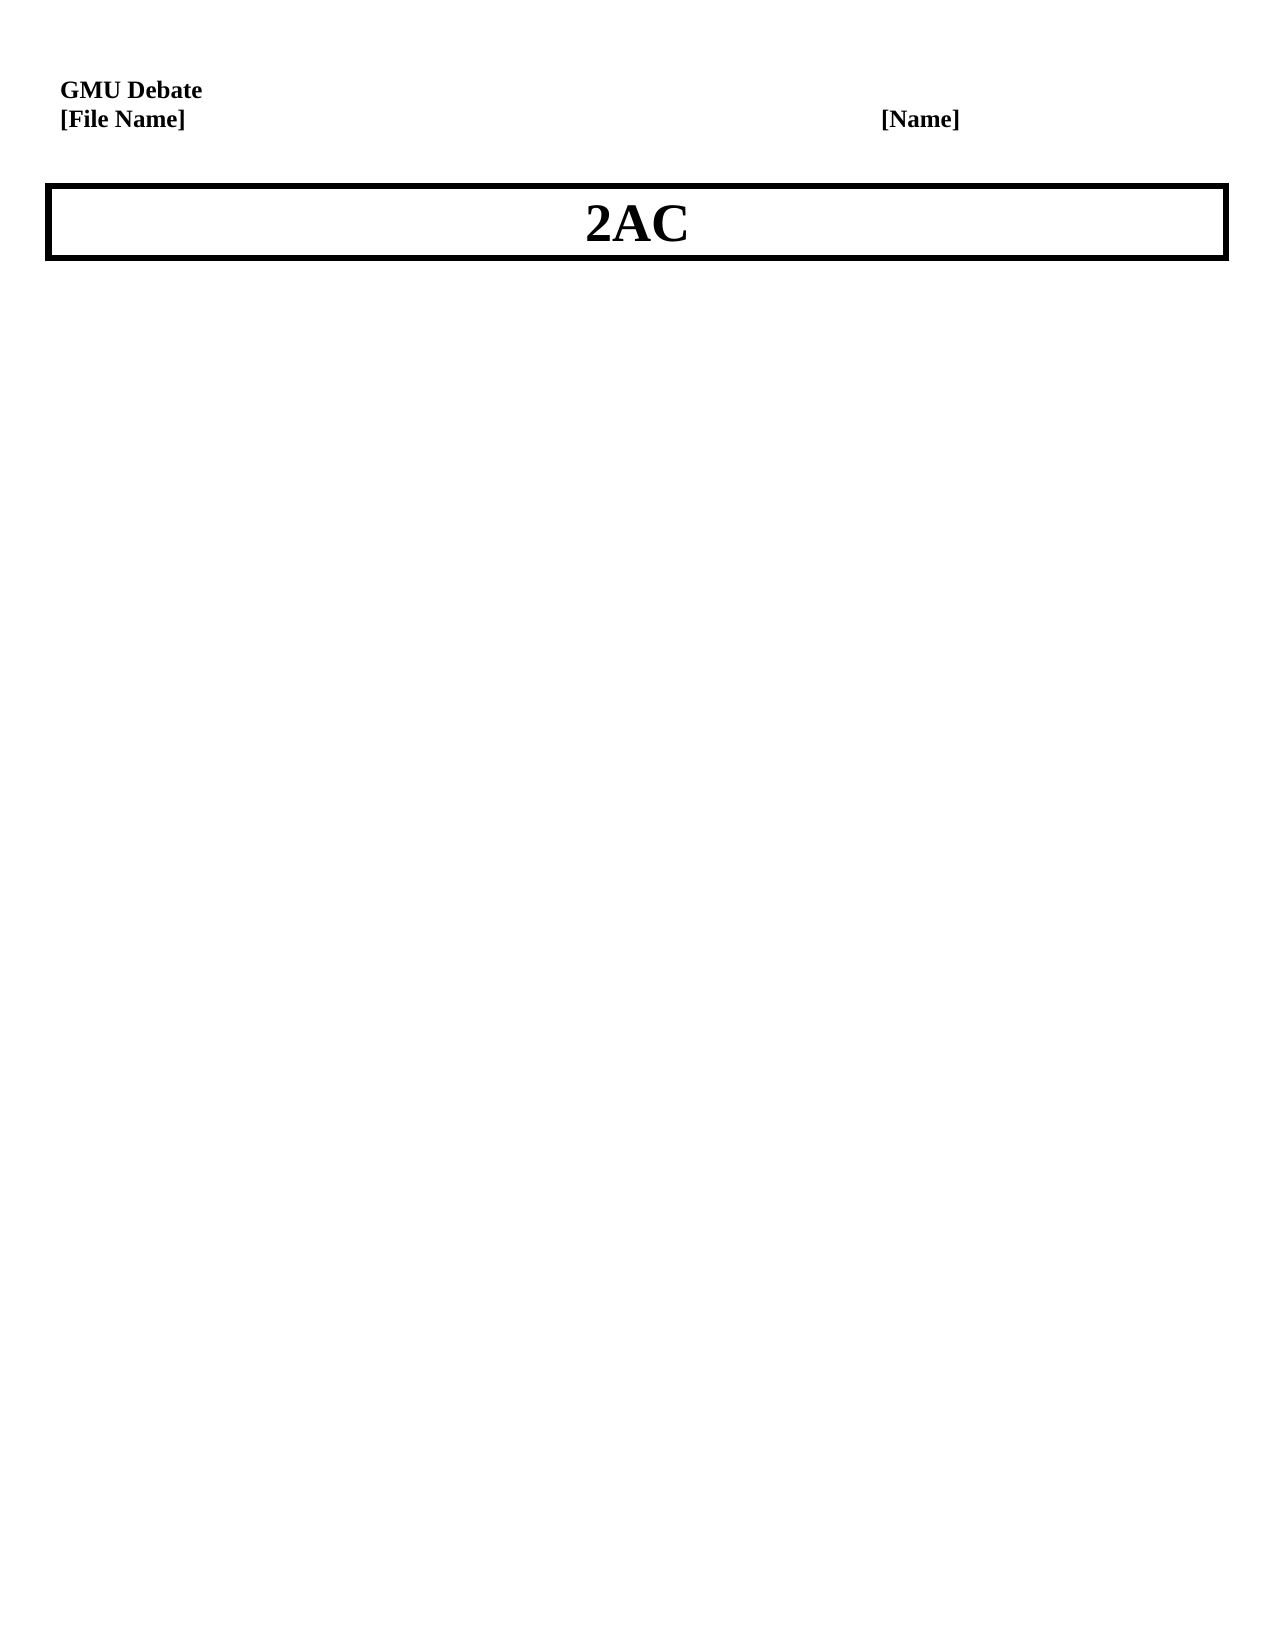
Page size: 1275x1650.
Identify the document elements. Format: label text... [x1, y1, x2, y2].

subtitle 2AC [52, 189, 1223, 255]
